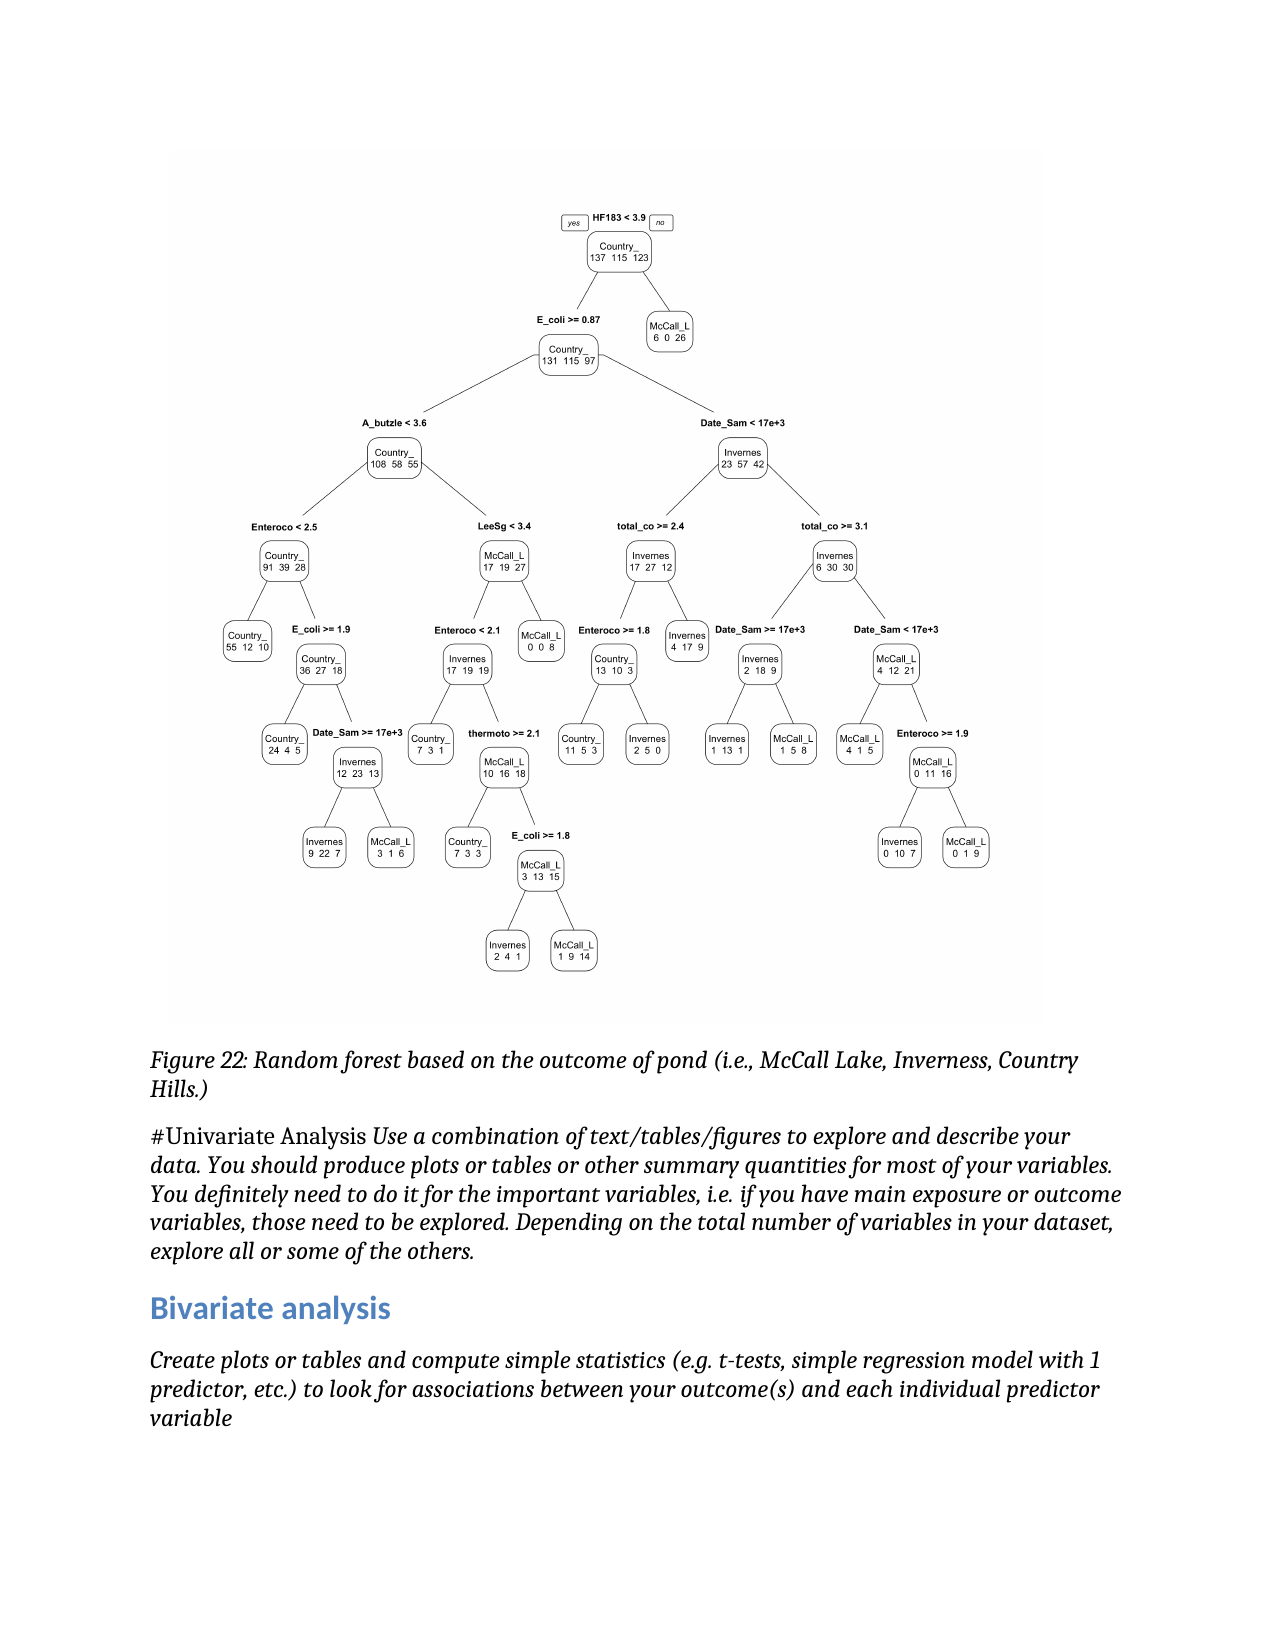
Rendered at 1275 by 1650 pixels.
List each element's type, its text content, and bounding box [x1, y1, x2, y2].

picture [168, 150, 1044, 1025]
text Create plots or tables and compute simple statistics (e.g. t-tests, simple regression model with 1 predictor, etc.) to look for associations between your outcome(s) and each individual predictor variable [150, 1346, 1125, 1432]
subtitle Bivariate analysis [150, 1287, 1125, 1327]
text #Univariate Analysis Use a combination of text/tables/figures to explore and describe your data. You should produce plots or tables or other summary quantities for most of your variables. You definitely need to do it for the important variables, i.e. if you have main exposure or outcome variables, those need to be explored. Depending on the total number of variables in your dataset, explore all or some of the others. [150, 1122, 1125, 1266]
text Figure 22: Random forest based on the outcome of pond (i.e., McCall Lake, Inverness, Country Hills.) [150, 1046, 1125, 1103]
